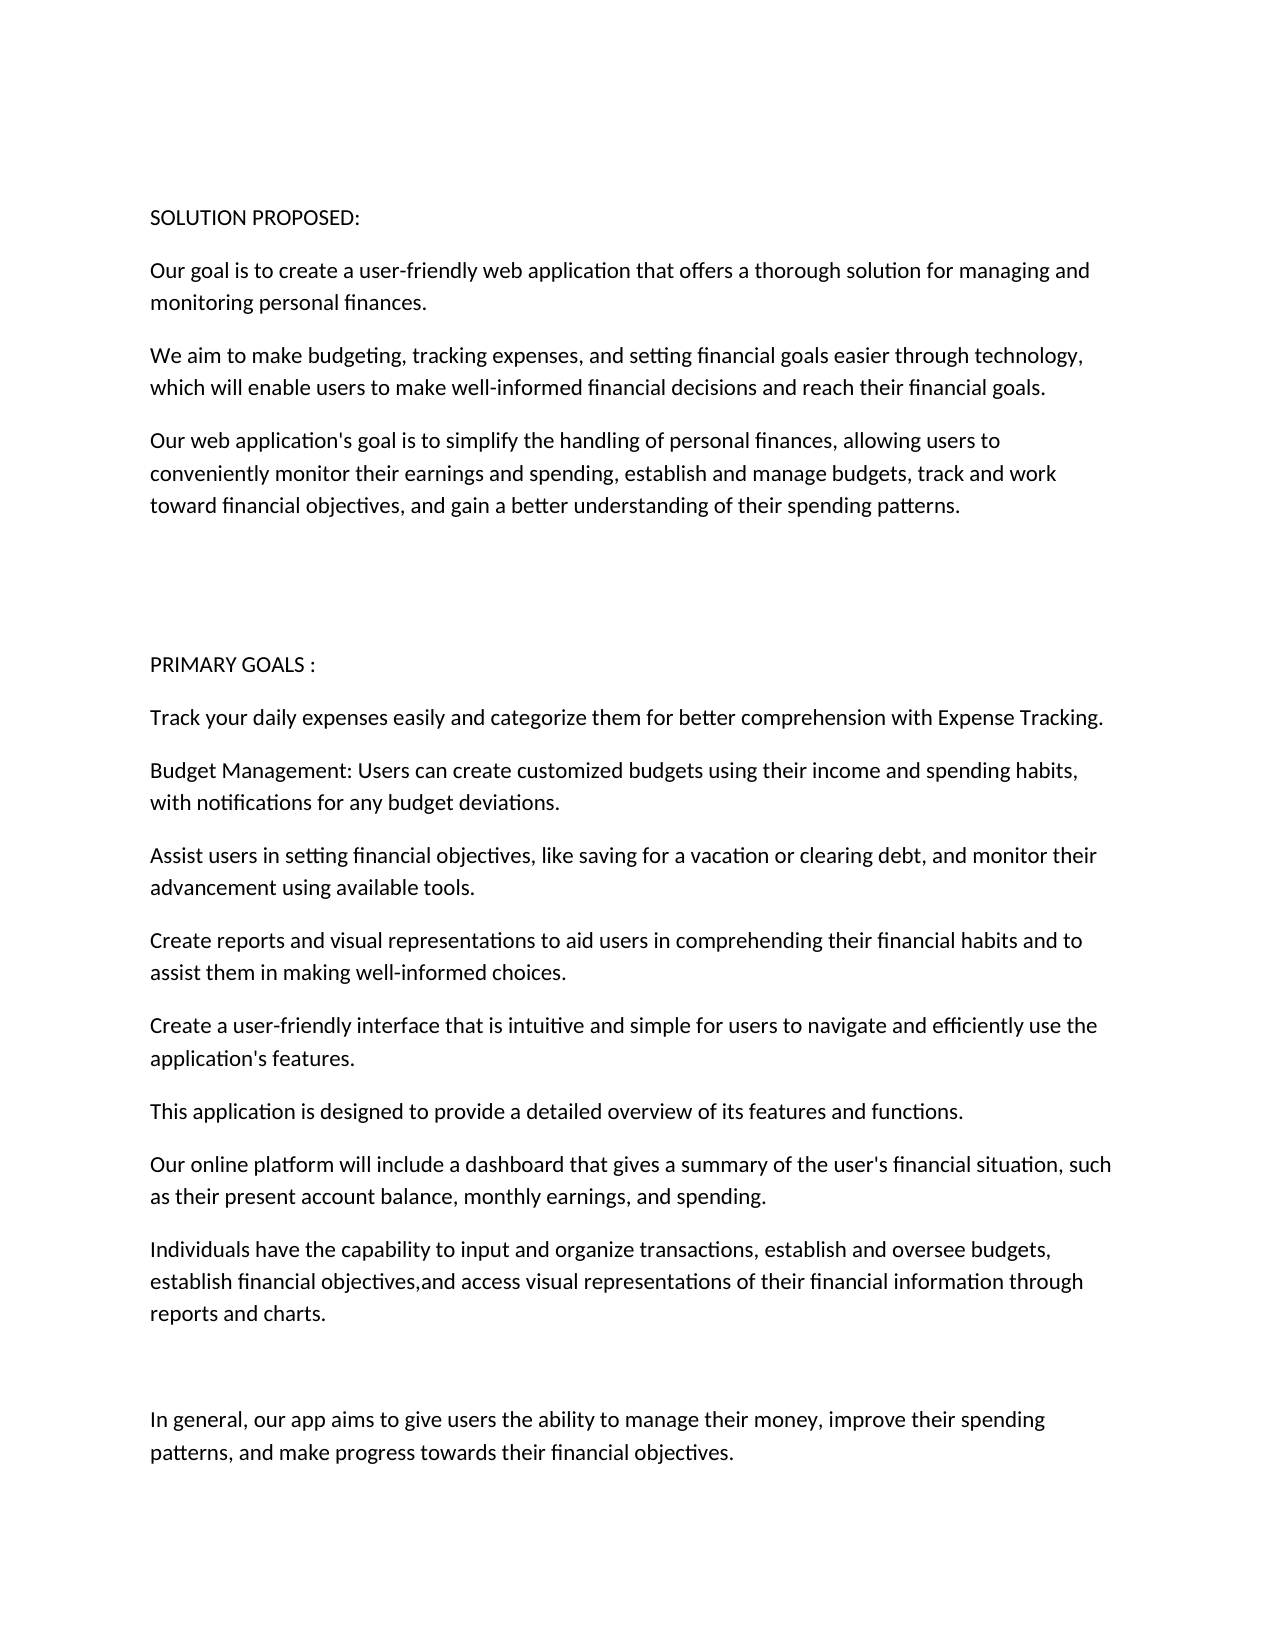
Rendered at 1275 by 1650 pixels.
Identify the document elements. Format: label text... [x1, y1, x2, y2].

text Create reports and visual representations to aid users in comprehending their financial habits and to assist them in making well-informed choices. [150, 926, 1125, 987]
text Individuals have the capability to input and organize transactions, establish and oversee budgets, establish financial objectives,and access visual representations of their financial information through reports and charts. [150, 1235, 1125, 1327]
text We aim to make budgeting, tracking expenses, and setting financial goals easier through technology, which will enable users to make well-informed financial decisions and reach their financial goals. [150, 341, 1125, 401]
text PRIMARY GOALS : [150, 650, 1125, 678]
text Our web application's goal is to simplify the handling of personal finances, allowing users to conveniently monitor their earnings and spending, establish and manage budgets, track and work toward financial objectives, and gain a better understanding of their spending patterns. [150, 426, 1125, 519]
text Our online platform will include a dashboard that gives a summary of the user's financial situation, such as their present account balance, monthly earnings, and spending. [150, 1150, 1125, 1210]
text Our goal is to create a user-friendly web application that offers a thorough solution for managing and monitoring personal finances. [150, 256, 1125, 316]
text SOLUTION PROPOSED: [150, 203, 1125, 231]
text Budget Management: Users can create customized budgets using their income and spending habits, with notifications for any budget deviations. [150, 756, 1125, 816]
text This application is designed to provide a detailed overview of its features and functions. [150, 1097, 1125, 1125]
text In general, our app aims to give users the ability to manage their money, improve their spending patterns, and make progress towards their financial objectives. [150, 1405, 1125, 1466]
text Create a user-friendly interface that is intuitive and simple for users to navigate and efficiently use the application's features. [150, 1012, 1125, 1072]
text Assist users in setting financial objectives, like saving for a vacation or clearing debt, and monitor their advancement using available tools. [150, 841, 1125, 901]
text Track your daily expenses easily and categorize them for better comprehension with Expense Tracking. [150, 703, 1125, 731]
